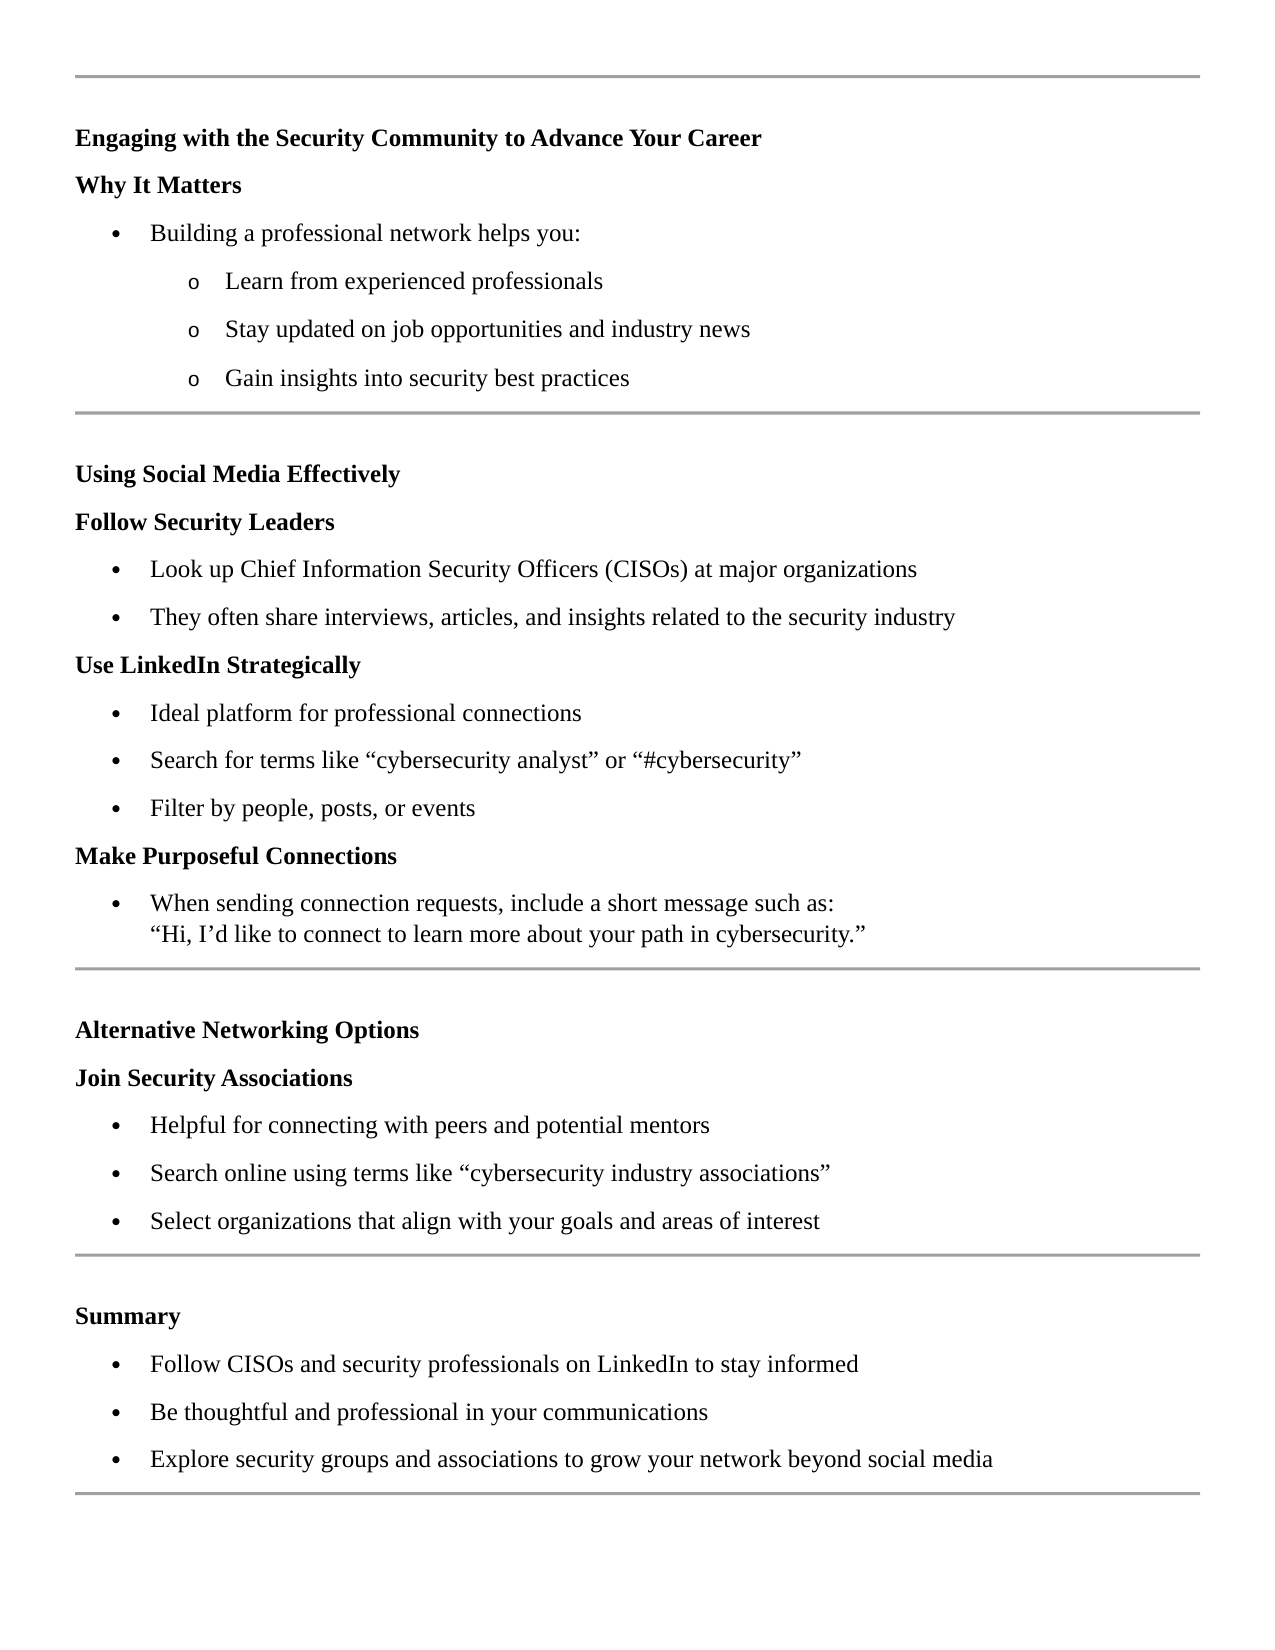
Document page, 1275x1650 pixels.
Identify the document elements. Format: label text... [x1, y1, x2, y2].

list Be thoughtful and professional in your communications [112, 1397, 1200, 1425]
list Learn from experienced professionals [187, 266, 1200, 295]
text Follow Security Leaders [75, 507, 1200, 536]
list Helpful for connecting with peers and potential mentors [112, 1110, 1200, 1139]
text Use LinkedIn Strategically [75, 650, 1200, 679]
text Make Purposeful Connections [75, 841, 1200, 869]
list They often share interviews, articles, and insights related to the security industry [112, 602, 1200, 631]
list Building a professional network helps you: [112, 218, 1200, 247]
text Engaging with the Security Community to Advance Your Career [75, 123, 1200, 151]
list Ideal platform for professional connections [112, 698, 1200, 726]
list Follow CISOs and security professionals on LinkedIn to stay informed [112, 1349, 1200, 1378]
list Explore security groups and associations to grow your network beyond social media [112, 1444, 1200, 1473]
text Alternative Networking Options [75, 1015, 1200, 1044]
list When sending connection requests, include a short message such as: “Hi, I’d like to connect to learn more about your path in cybersecurity.” [112, 888, 1200, 948]
text Using Social Media Effectively [75, 459, 1200, 488]
list Stay updated on job opportunities and industry news [187, 314, 1200, 344]
list Search for terms like “cybersecurity analyst” or “#cybersecurity” [112, 745, 1200, 774]
text Why It Matters [75, 170, 1200, 199]
list Look up Chief Information Security Officers (CISOs) at major organizations [112, 554, 1200, 583]
list Select organizations that align with your goals and areas of interest [112, 1206, 1200, 1234]
list Gain insights into security best practices [187, 363, 1200, 392]
list Filter by people, posts, or events [112, 793, 1200, 822]
list Search online using terms like “cybersecurity industry associations” [112, 1158, 1200, 1187]
text Join Security Associations [75, 1063, 1200, 1091]
text Summary [75, 1301, 1200, 1330]
